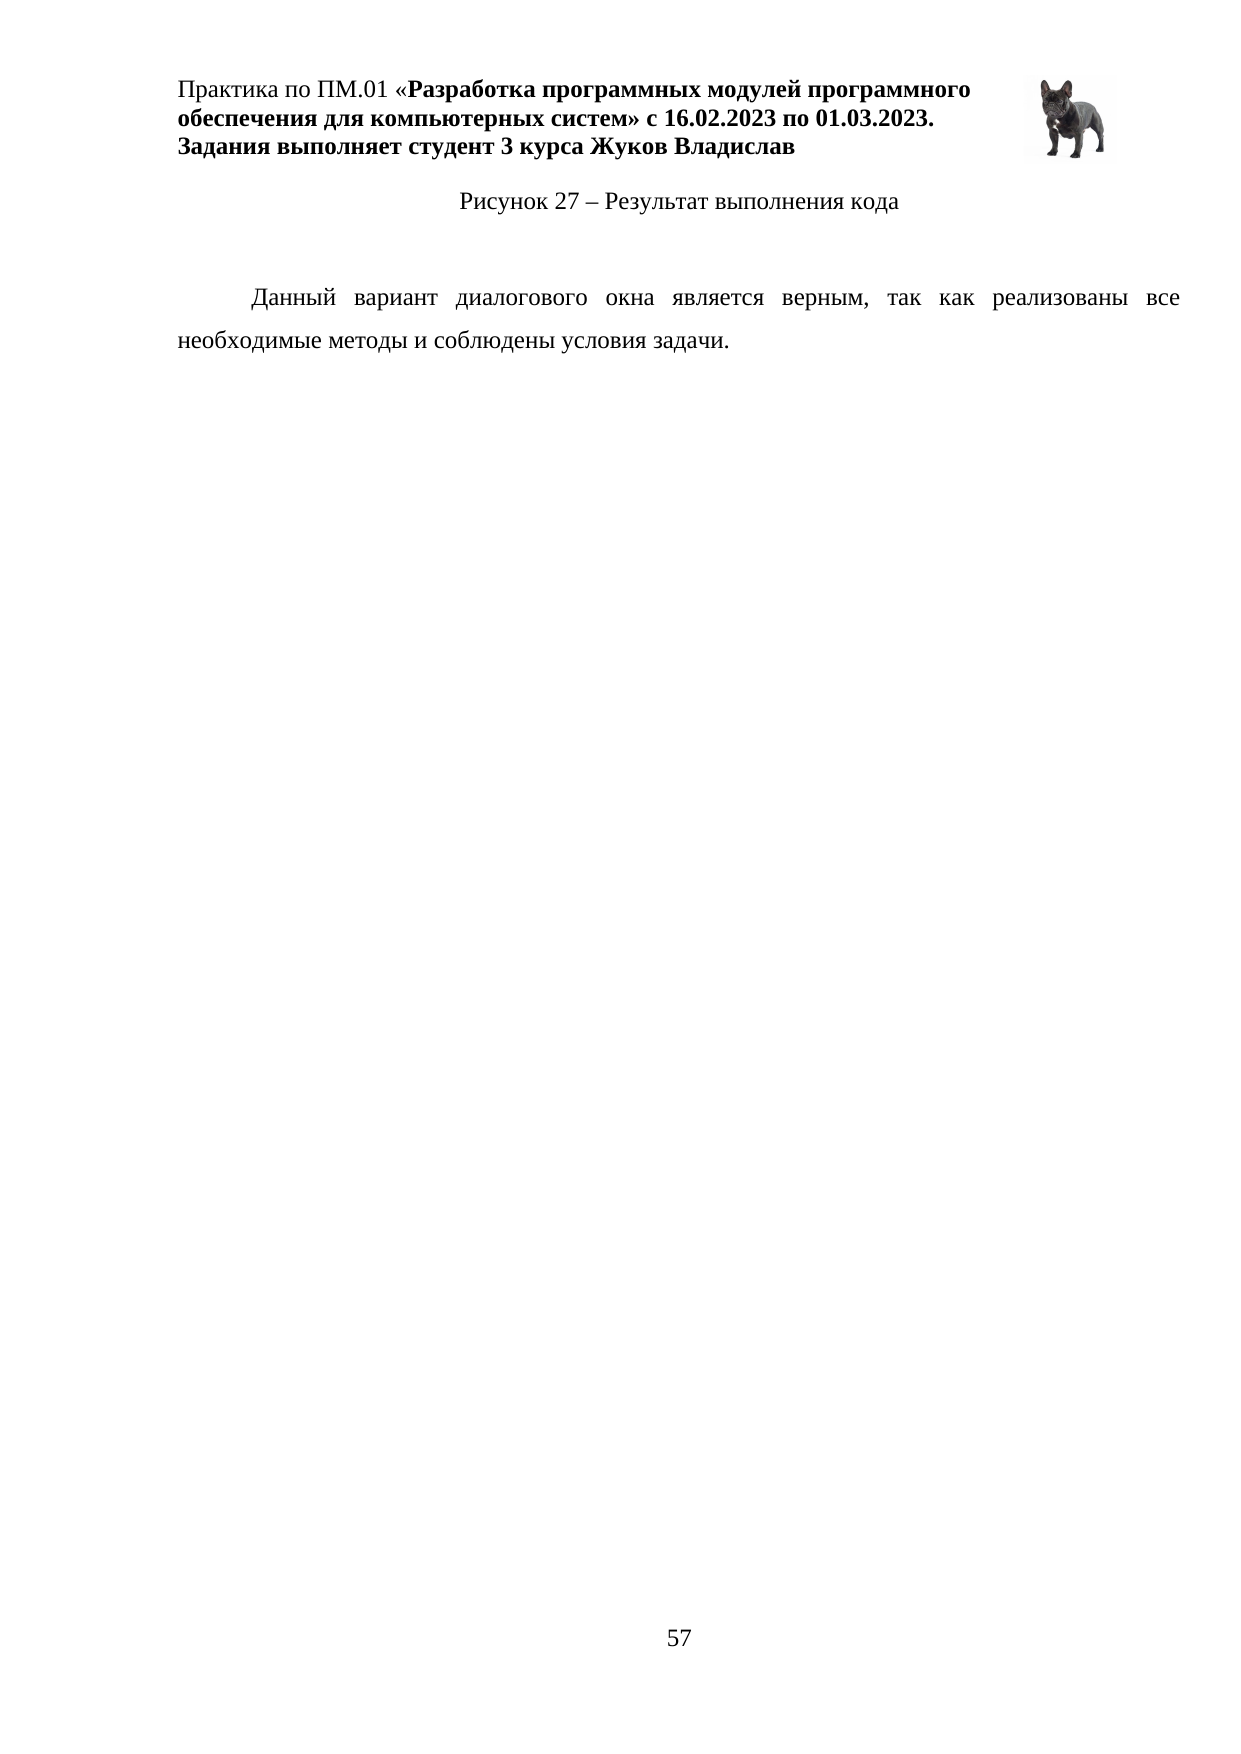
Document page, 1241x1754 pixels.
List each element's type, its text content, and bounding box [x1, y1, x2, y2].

text Рисунок 27 – Результат выполнения кода [177, 186, 1181, 215]
text Данный вариант диалогового окна является верным, так как реализованы все необходимые методы и соблюдены условия задачи. [177, 282, 1181, 354]
picture [1023, 75, 1118, 164]
